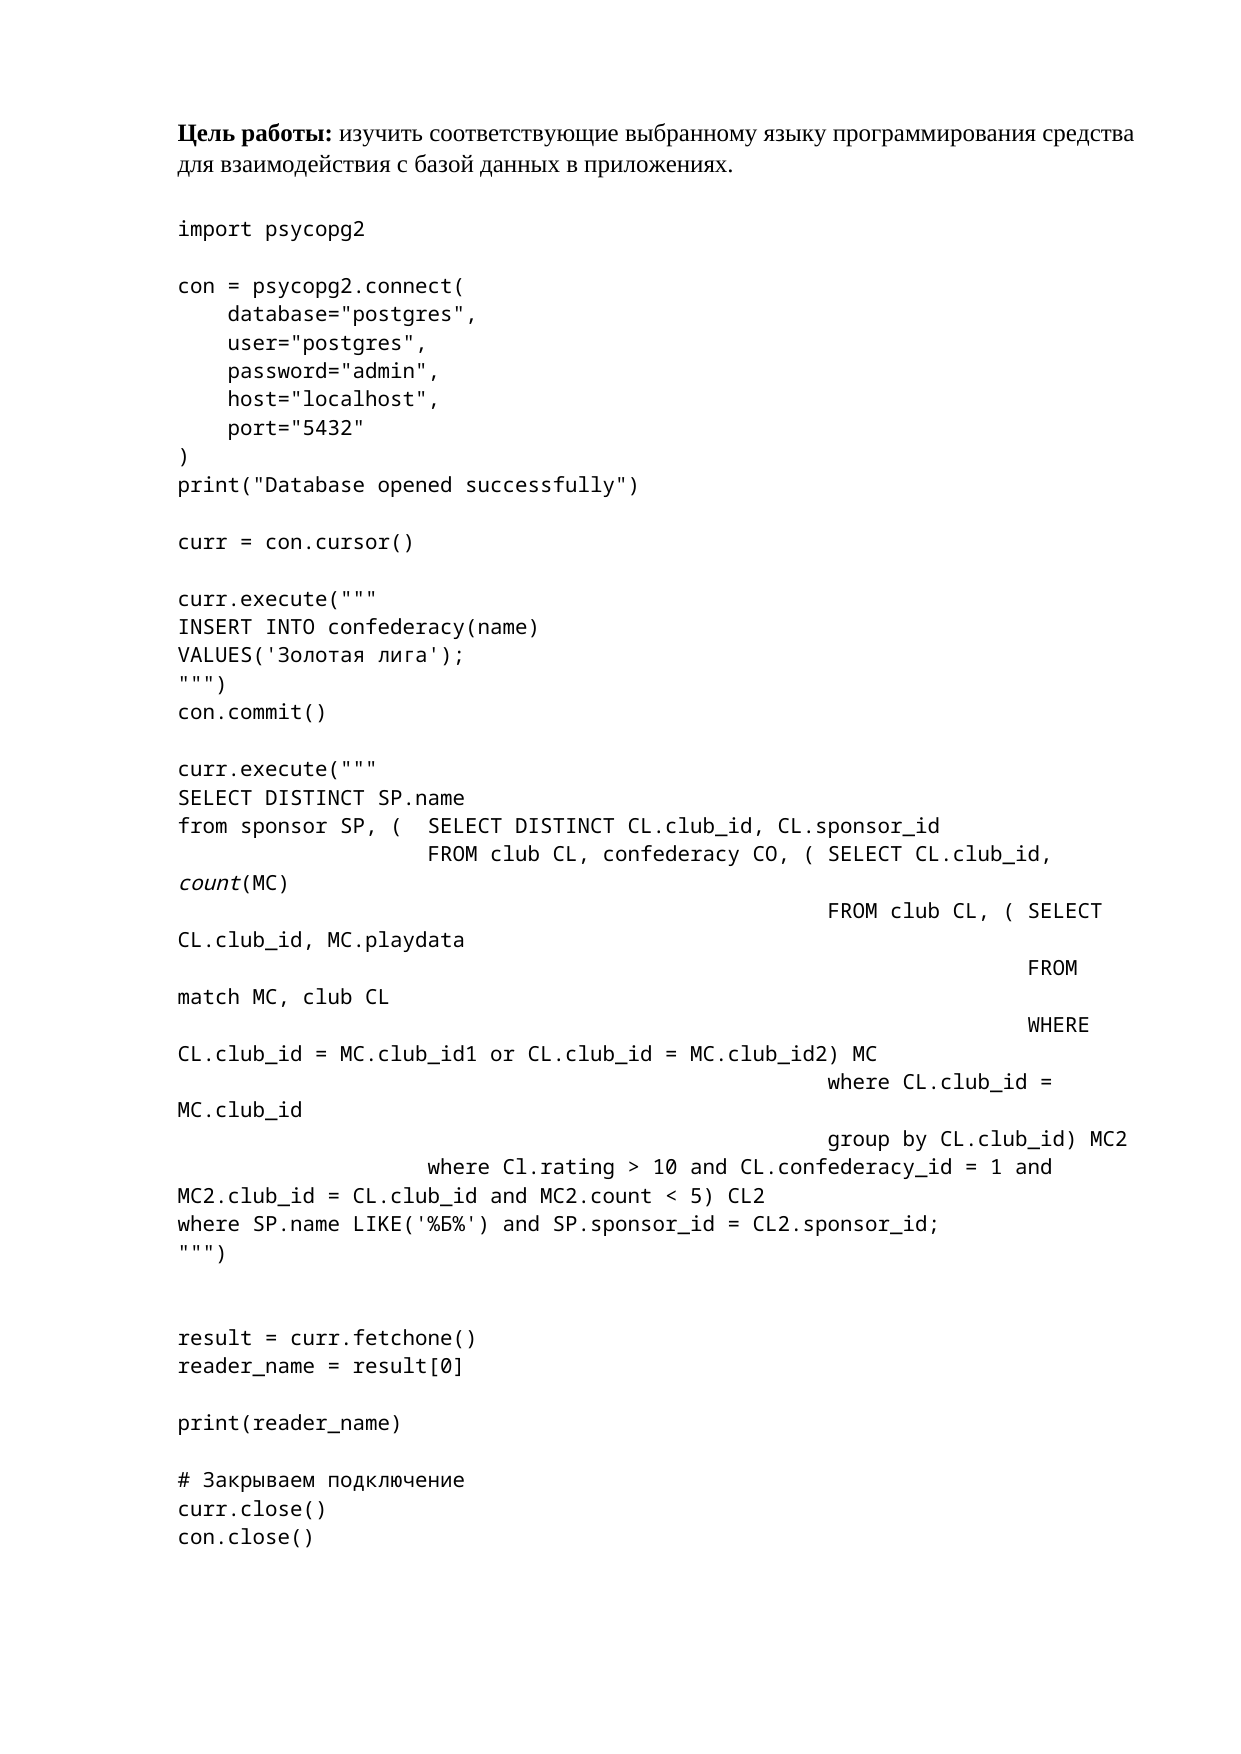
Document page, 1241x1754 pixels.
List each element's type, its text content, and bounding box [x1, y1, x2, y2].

text Цель работы: изучить соответствующие выбранному языку программирования средства для взаимодействия с базой данных в приложениях. [177, 118, 1152, 178]
text import psycopg2 con = psycopg2.connect( database="postgres", user="postgres", password="admin", host="localhost", port="5432" ) print("Database opened successfully") curr = con.cursor() curr.execute(""" INSERT INTO confederacy(name) VALUES('Золотая лига'); """) con.commit() curr.execute(""" SELECT DISTINCT SP.name from sponsor SP, ( SELECT DISTINCT CL.club_id, CL.sponsor_id FROM club CL, confederacy CO, ( SELECT CL.club_id, count(MC) FROM club CL, ( SELECT CL.club_id, MC.playdata FROM match MC, club CL WHERE CL.club_id = MC.club_id1 or CL.club_id = MC.club_id2) MC where CL.club_id = MC.club_id group by CL.club_id) MC2 where Cl.rating > 10 and CL.confederacy_id = 1 and MC2.club_id = CL.club_id and MC2.count < 5) CL2 where SP.name LIKE('%Б%') and SP.sponsor_id = CL2.sponsor_id; """) result = curr.fetchone() reader_name = result[0] print(reader_name) # Закрываем подключение curr.close() con.close() [177, 214, 1152, 1551]
